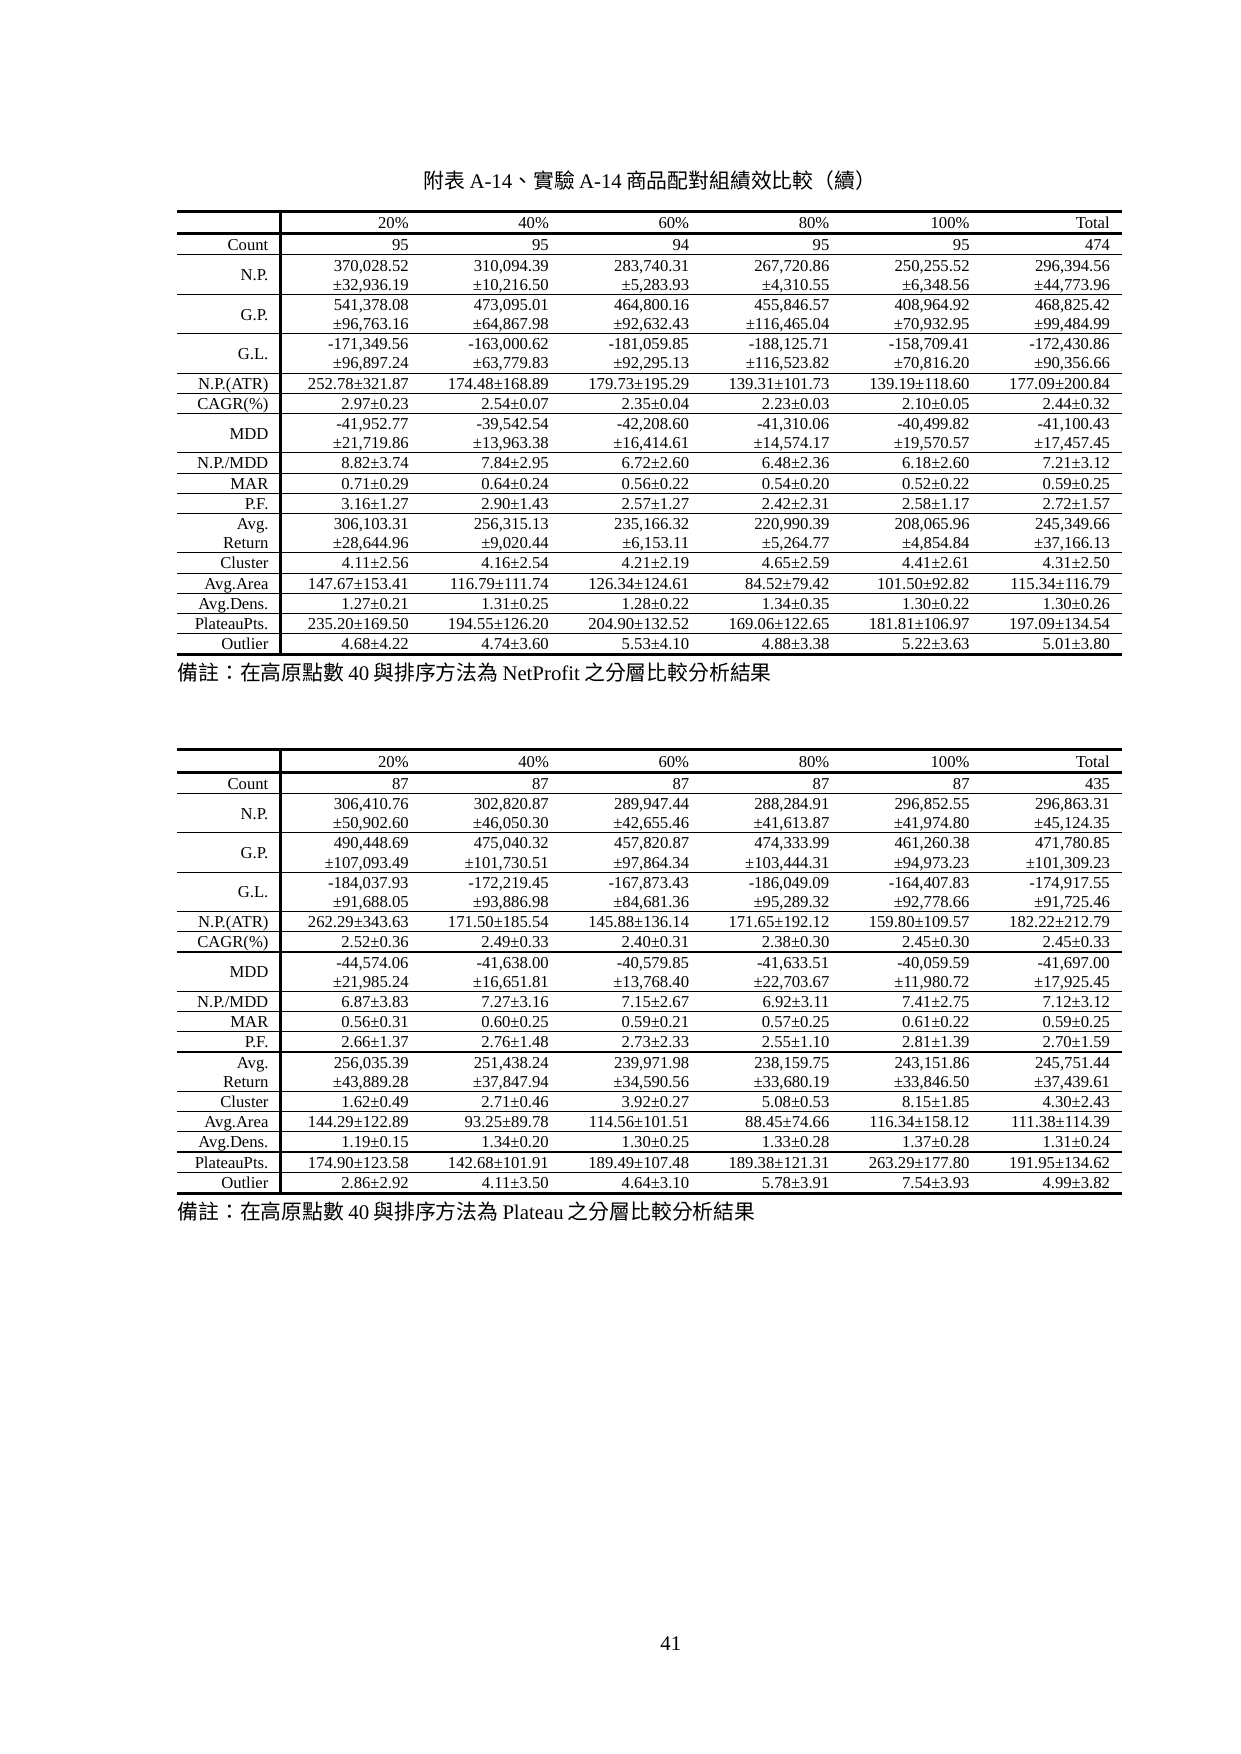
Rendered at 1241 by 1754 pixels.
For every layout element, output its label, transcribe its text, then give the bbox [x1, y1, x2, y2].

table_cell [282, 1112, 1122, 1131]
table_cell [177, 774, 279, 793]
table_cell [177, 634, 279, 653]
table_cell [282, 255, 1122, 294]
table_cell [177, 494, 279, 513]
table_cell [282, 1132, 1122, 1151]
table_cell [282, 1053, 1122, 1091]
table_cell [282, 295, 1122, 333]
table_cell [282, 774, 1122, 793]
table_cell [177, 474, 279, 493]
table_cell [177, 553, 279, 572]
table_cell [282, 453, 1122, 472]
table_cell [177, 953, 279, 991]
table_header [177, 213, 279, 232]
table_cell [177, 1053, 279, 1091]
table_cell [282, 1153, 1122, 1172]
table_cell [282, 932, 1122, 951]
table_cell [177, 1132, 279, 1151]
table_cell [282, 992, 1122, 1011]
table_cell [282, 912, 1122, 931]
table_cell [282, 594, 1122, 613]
text 附表A-14、實驗A-14商品配對組績效比較（續） [177, 164, 1122, 195]
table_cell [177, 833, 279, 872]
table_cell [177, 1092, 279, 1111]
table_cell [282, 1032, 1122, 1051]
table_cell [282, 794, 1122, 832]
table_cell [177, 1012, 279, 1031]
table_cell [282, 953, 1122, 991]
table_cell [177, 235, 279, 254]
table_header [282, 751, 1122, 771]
text 備註：在高原點數40與排序方法為Plateau之分層比較分析結果 [177, 1195, 1122, 1225]
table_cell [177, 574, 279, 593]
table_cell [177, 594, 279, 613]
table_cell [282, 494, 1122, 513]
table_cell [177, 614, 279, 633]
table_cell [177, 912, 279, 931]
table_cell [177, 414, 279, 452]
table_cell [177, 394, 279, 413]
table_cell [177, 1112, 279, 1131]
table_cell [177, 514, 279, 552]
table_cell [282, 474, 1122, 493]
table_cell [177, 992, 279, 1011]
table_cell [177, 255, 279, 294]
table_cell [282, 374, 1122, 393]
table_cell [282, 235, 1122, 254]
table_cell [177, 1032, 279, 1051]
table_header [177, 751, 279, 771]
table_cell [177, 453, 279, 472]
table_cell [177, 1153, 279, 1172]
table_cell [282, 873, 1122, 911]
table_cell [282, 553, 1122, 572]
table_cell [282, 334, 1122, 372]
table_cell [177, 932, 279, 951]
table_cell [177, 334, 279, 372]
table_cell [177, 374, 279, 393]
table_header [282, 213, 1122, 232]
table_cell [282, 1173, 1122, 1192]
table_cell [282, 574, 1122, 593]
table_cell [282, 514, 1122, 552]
text 備註：在高原點數40與排序方法為NetProfit之分層比較分析結果 [177, 656, 1122, 687]
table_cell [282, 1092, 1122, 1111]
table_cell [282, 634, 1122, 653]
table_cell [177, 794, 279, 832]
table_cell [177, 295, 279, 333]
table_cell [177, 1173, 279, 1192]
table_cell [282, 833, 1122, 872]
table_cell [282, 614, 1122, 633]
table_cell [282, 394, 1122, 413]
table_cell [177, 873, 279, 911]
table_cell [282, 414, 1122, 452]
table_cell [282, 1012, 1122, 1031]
